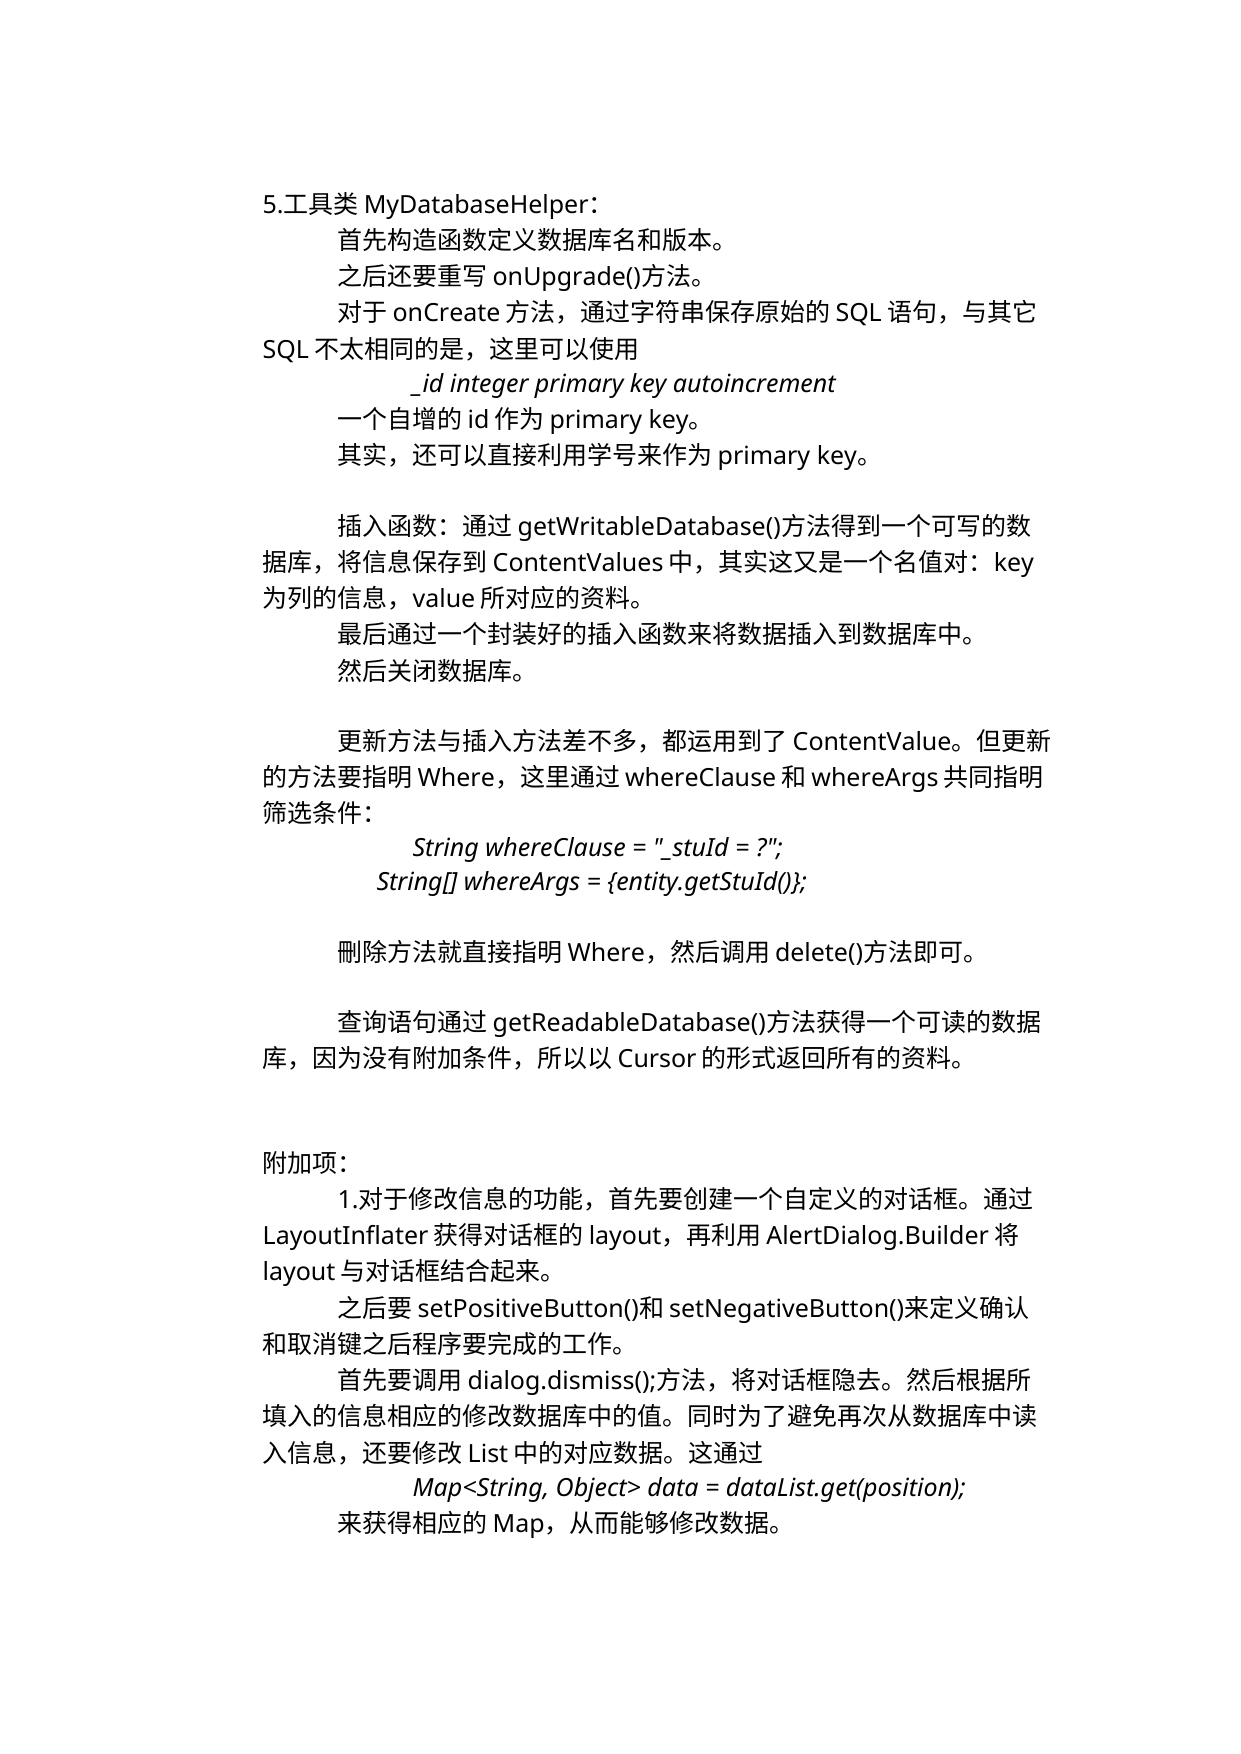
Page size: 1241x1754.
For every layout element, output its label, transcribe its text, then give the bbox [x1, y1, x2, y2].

text 首先要调用dialog.dismiss();方法，将对话框隐去。然后根据所填入的信息相应的修改数据库中的值。同时为了避免再次从数据库中读入信息，还要修改List中的对应数据。这通过 [262, 1361, 1053, 1469]
text 查询语句通过getReadableDatabase()方法获得一个可读的数据库，因为没有附加条件，所以以Cursor的形式返回所有的资料。 [262, 1002, 1053, 1075]
text 然后关闭数据库。 [262, 651, 1053, 687]
text LayoutInflater获得对话框的layout，再利用AlertDialog.Builder将layout与对话框结合起来。 [262, 1216, 1053, 1288]
text 附加项： [187, 1143, 1053, 1179]
text 插入函数：通过getWritableDatabase()方法得到一个可写的数据库，将信息保存到ContentValues中，其实这又是一个名值对：key为列的信息，value所对应的资料。 [262, 506, 1053, 615]
text 一个自增的id作为primary key。 [262, 399, 1053, 436]
text Map<String, Object> data = dataList.get(position); [187, 1469, 1053, 1503]
text 5.工具类MyDatabaseHelper： [187, 184, 1053, 220]
text 其实，还可以直接利用学号来作为primary key。 [262, 436, 1053, 472]
text 1.对于修改信息的功能，首先要创建一个自定义的对话框。通过 [262, 1179, 1053, 1216]
text String[] whereArgs = {entity.getStuId()}; [262, 864, 1053, 898]
text _id integer primary key autoincrement [337, 365, 1053, 399]
text 更新方法与插入方法差不多，都运用到了ContentValue。但更新的方法要指明Where，这里通过whereClause和whereArgs共同指明筛选条件： [262, 721, 1053, 830]
text 之后还要重写onUpgrade()方法。 [187, 257, 1053, 293]
text 刪除方法就直接指明Where，然后调用delete()方法即可。 [262, 932, 1053, 968]
text 最后通过一个封装好的插入函数来将数据插入到数据库中。 [262, 615, 1053, 651]
text 来获得相应的Map，从而能够修改数据。 [262, 1503, 1053, 1540]
text 首先构造函数定义数据库名和版本。 [187, 220, 1053, 257]
text 对于onCreate方法，通过字符串保存原始的SQL语句，与其它SQL不太相同的是，这里可以使用 [262, 293, 1053, 365]
text String whereClause = "_stuId = ?"; [262, 830, 1053, 864]
text 之后要setPositiveButton()和setNegativeButton()来定义确认和取消键之后程序要完成的工作。 [262, 1288, 1053, 1361]
